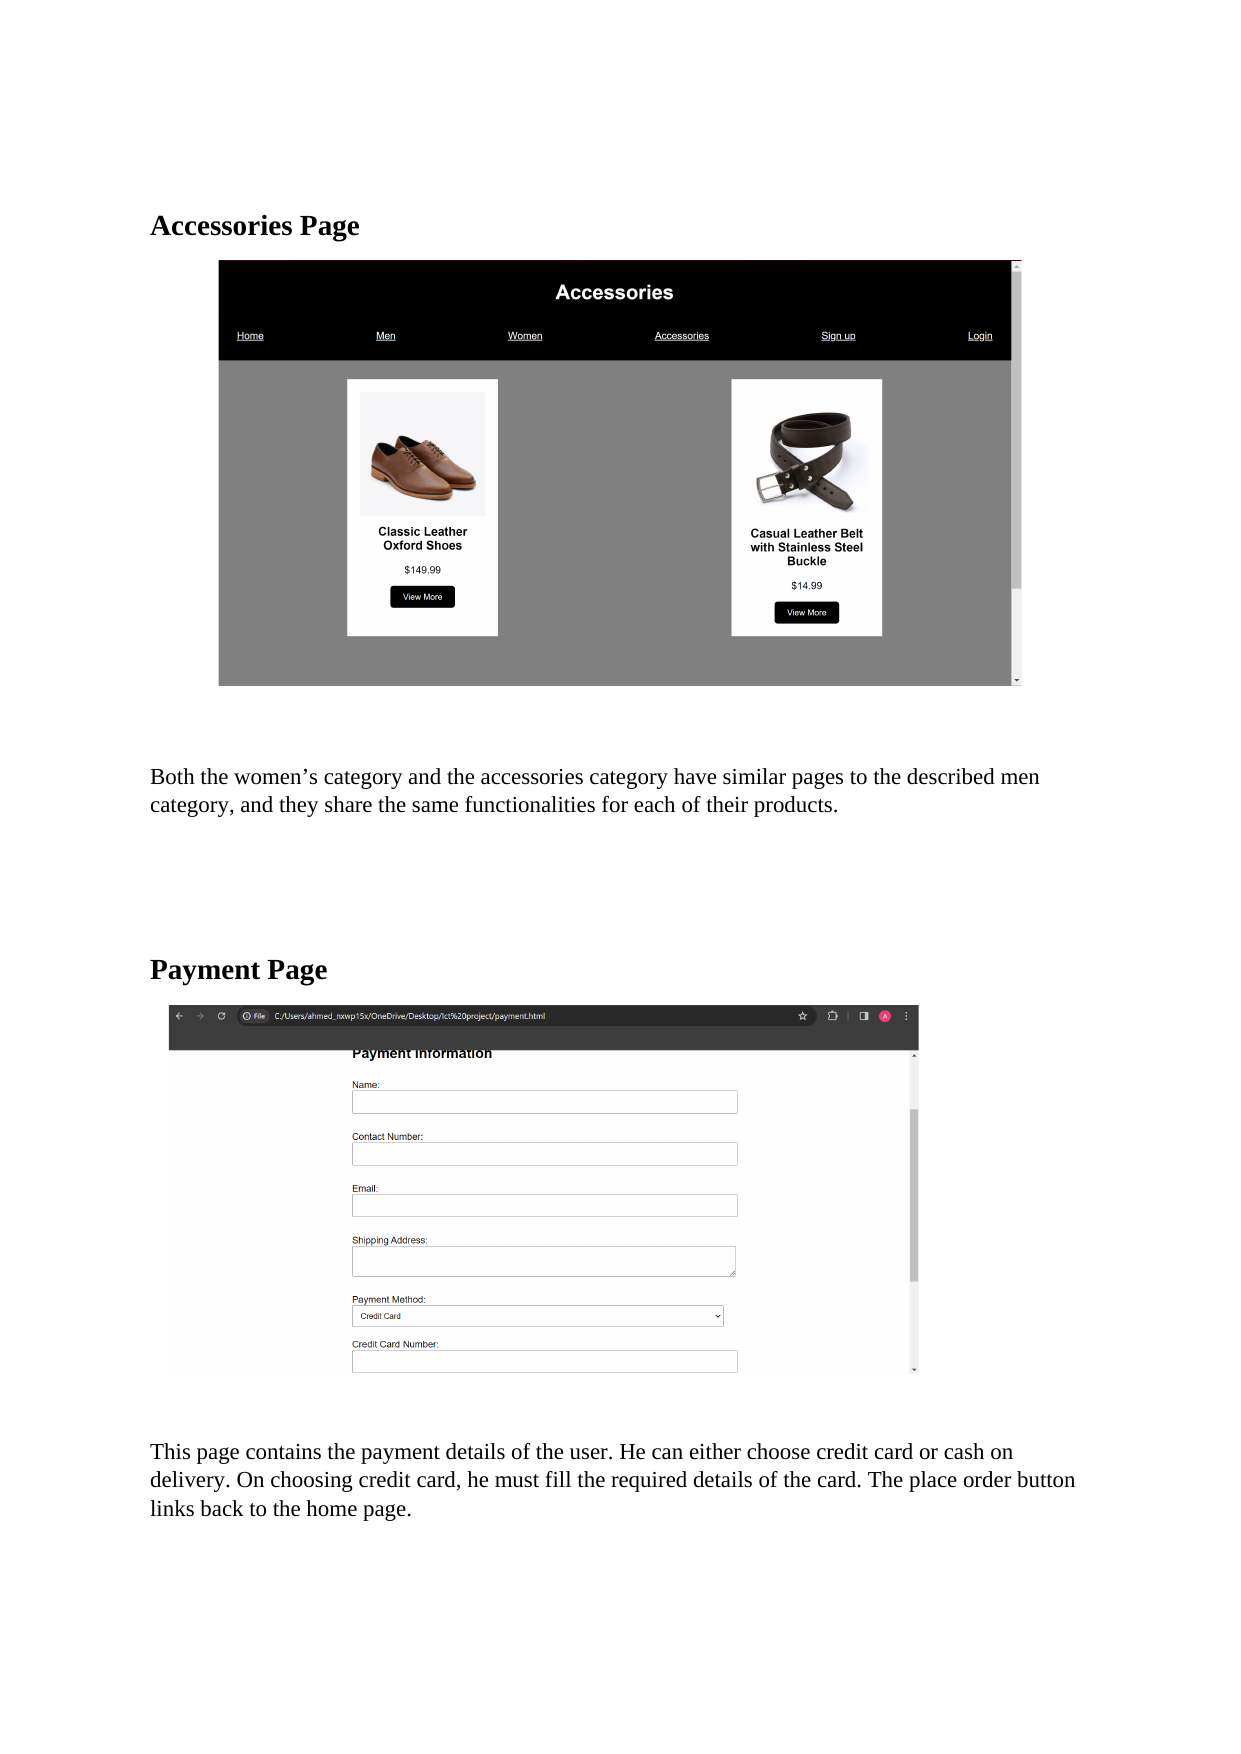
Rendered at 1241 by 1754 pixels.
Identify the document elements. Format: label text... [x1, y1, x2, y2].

text Payment Page [150, 952, 1090, 986]
text This page contains the payment details of the user. He can either choose credit card or cash on delivery. On choosing credit card, he must fill the required details of the card. The place order button links back to the home page. [150, 1438, 1090, 1521]
text Accessories Page [150, 208, 1090, 242]
text Both the women’s category and the accessories category have similar pages to the described men category, and they share the same functionalities for each of their products. [150, 763, 1090, 817]
